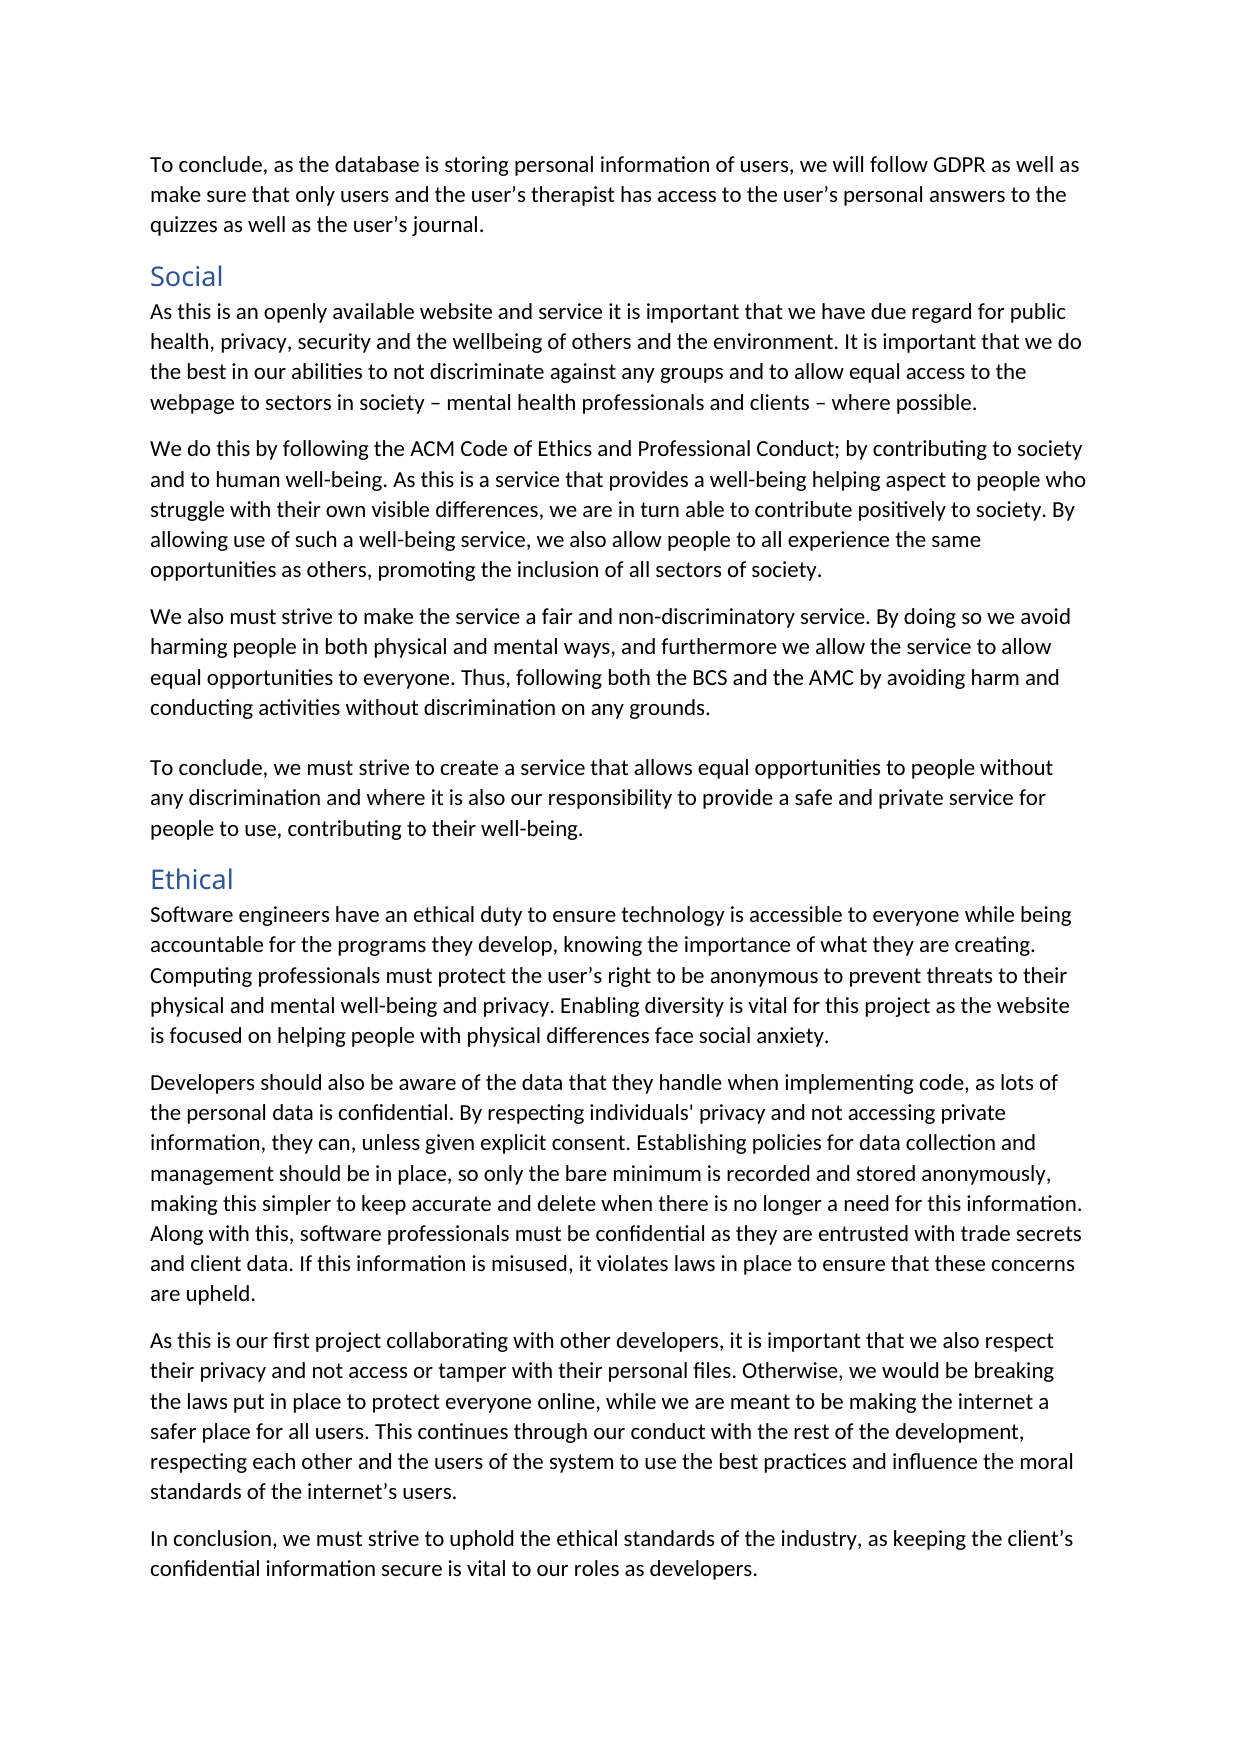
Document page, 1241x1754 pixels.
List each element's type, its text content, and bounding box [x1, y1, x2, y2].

text As this is our first project collaborating with other developers, it is important that we also respect their privacy and not access or tamper with their personal files. Otherwise, we would be breaking the laws put in place to protect everyone online, while we are meant to be making the internet a safer place for all users. This continues through our conduct with the rest of the development, respecting each other and the users of the system to use the best practices and influence the moral standards of the internet’s users. [150, 1326, 1090, 1506]
text As this is an openly available website and service it is important that we have due regard for public health, privacy, security and the wellbeing of others and the environment. It is important that we do the best in our abilities to not discriminate against any groups and to allow equal access to the webpage to sectors in society – mental health professionals and clients – where possible. [150, 297, 1090, 416]
text We do this by following the ACM Code of Ethics and Professional Conduct; by contributing to society and to human well-being. As this is a service that provides a well-being helping aspect to people who struggle with their own visible differences, we are in turn able to contribute positively to society. By allowing use of such a well-being service, we also allow people to all experience the same opportunities as others, promoting the inclusion of all sectors of society. [150, 434, 1090, 583]
subtitle Ethical [150, 861, 1090, 897]
text In conclusion, we must strive to uphold the ethical standards of the industry, as keeping the client’s confidential information secure is vital to our roles as developers. [150, 1524, 1090, 1583]
text We also must strive to make the service a fair and non-discriminatory service. By doing so we avoid harming people in both physical and mental ways, and furthermore we allow the service to allow equal opportunities to everyone. Thus, following both the BCS and the AMC by avoiding harm and conducting activities without discrimination on any grounds. To conclude, we must strive to create a service that allows equal opportunities to people without any discrimination and where it is also our responsibility to provide a safe and private service for people to use, contributing to their well-being. [150, 602, 1090, 842]
text To conclude, as the database is storing personal information of users, we will follow GDPR as well as make sure that only users and the user’s therapist has access to the user’s personal answers to the quizzes as well as the user’s journal. [150, 150, 1090, 238]
text Developers should also be aware of the data that they handle when implementing code, as lots of the personal data is confidential. By respecting individuals' privacy and not accessing private information, they can, unless given explicit consent. Establishing policies for data collection and management should be in place, so only the bare minimum is recorded and stored anonymously, making this simpler to keep accurate and delete when there is no longer a need for this information. Along with this, software professionals must be confidential as they are entrusted with trade secrets and client data. If this information is misused, it violates laws in place to ensure that these concerns are upheld. [150, 1068, 1090, 1308]
text Software engineers have an ethical duty to ensure technology is accessible to everyone while being accountable for the programs they develop, knowing the importance of what they are creating. Computing professionals must protect the user’s right to be anonymous to prevent threats to their physical and mental well-being and privacy. Enabling diversity is vital for this project as the website is focused on helping people with physical differences face social anxiety. [150, 900, 1090, 1049]
subtitle Social [150, 257, 1090, 294]
